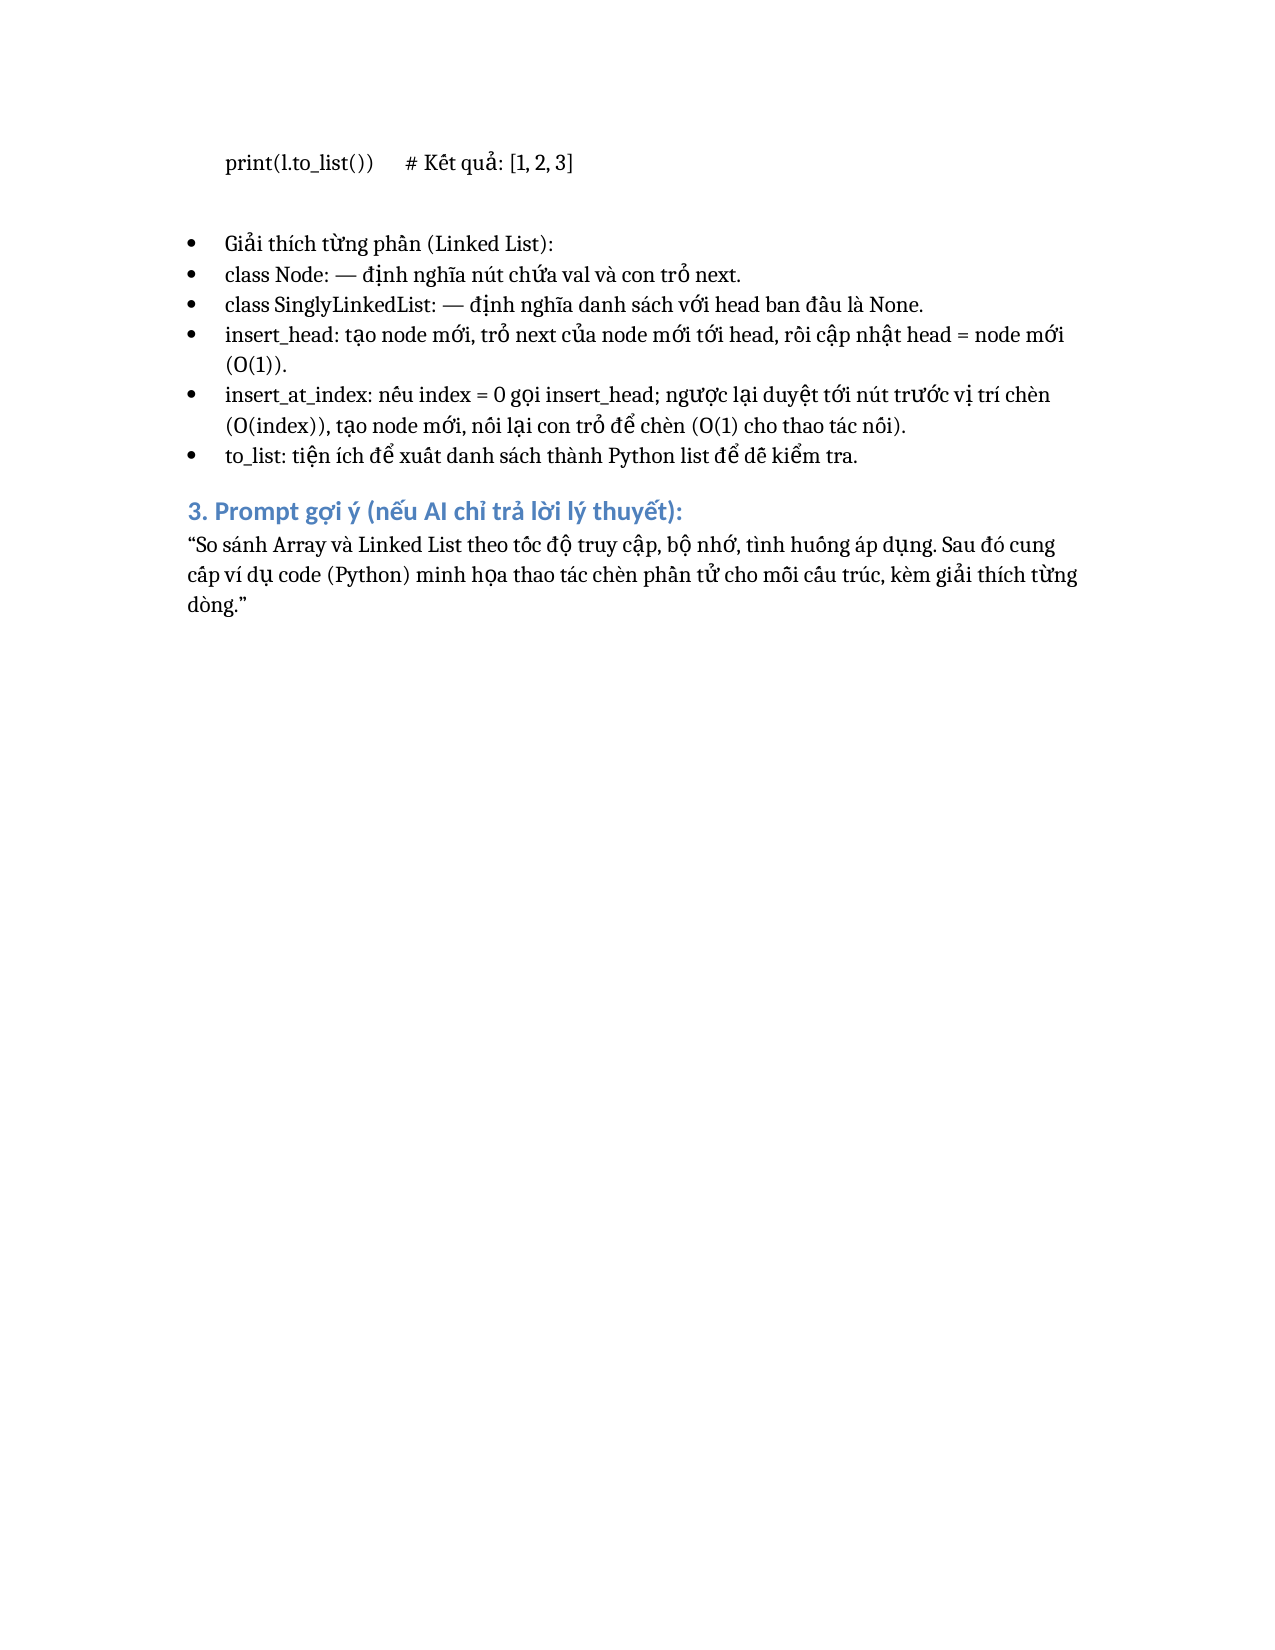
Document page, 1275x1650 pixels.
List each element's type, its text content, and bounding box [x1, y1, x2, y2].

list class SinglyLinkedList: — định nghĩa danh sách với head ban đầu là None. [187, 292, 1087, 318]
list to_list: tiện ích để xuất danh sách thành Python list để dễ kiểm tra. [187, 443, 1087, 469]
text “So sánh Array và Linked List theo tốc độ truy cập, bộ nhớ, tình huống áp dụng. Sau đó cung cấp ví dụ code (Python) minh họa thao tác chèn phần tử cho mỗi cấu trúc, kèm giải thích từng dòng.” [187, 532, 1087, 618]
list insert_at_index: nếu index = 0 gọi insert_head; ngược lại duyệt tới nút trước vị trí chèn (O(index)), tạo node mới, nối lại con trỏ để chèn (O(1) cho thao tác nối). [187, 382, 1087, 439]
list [187, 150, 1087, 207]
list insert_head: tạo node mới, trỏ next của node mới tới head, rồi cập nhật head = node mới (O(1)). [187, 322, 1087, 378]
subtitle 3. Prompt gợi ý (nếu AI chỉ trả lời lý thuyết): [187, 494, 1087, 527]
list class Node: — định nghĩa nút chứa val và con trỏ next. [187, 261, 1087, 288]
list Giải thích từng phần (Linked List): [187, 231, 1087, 258]
